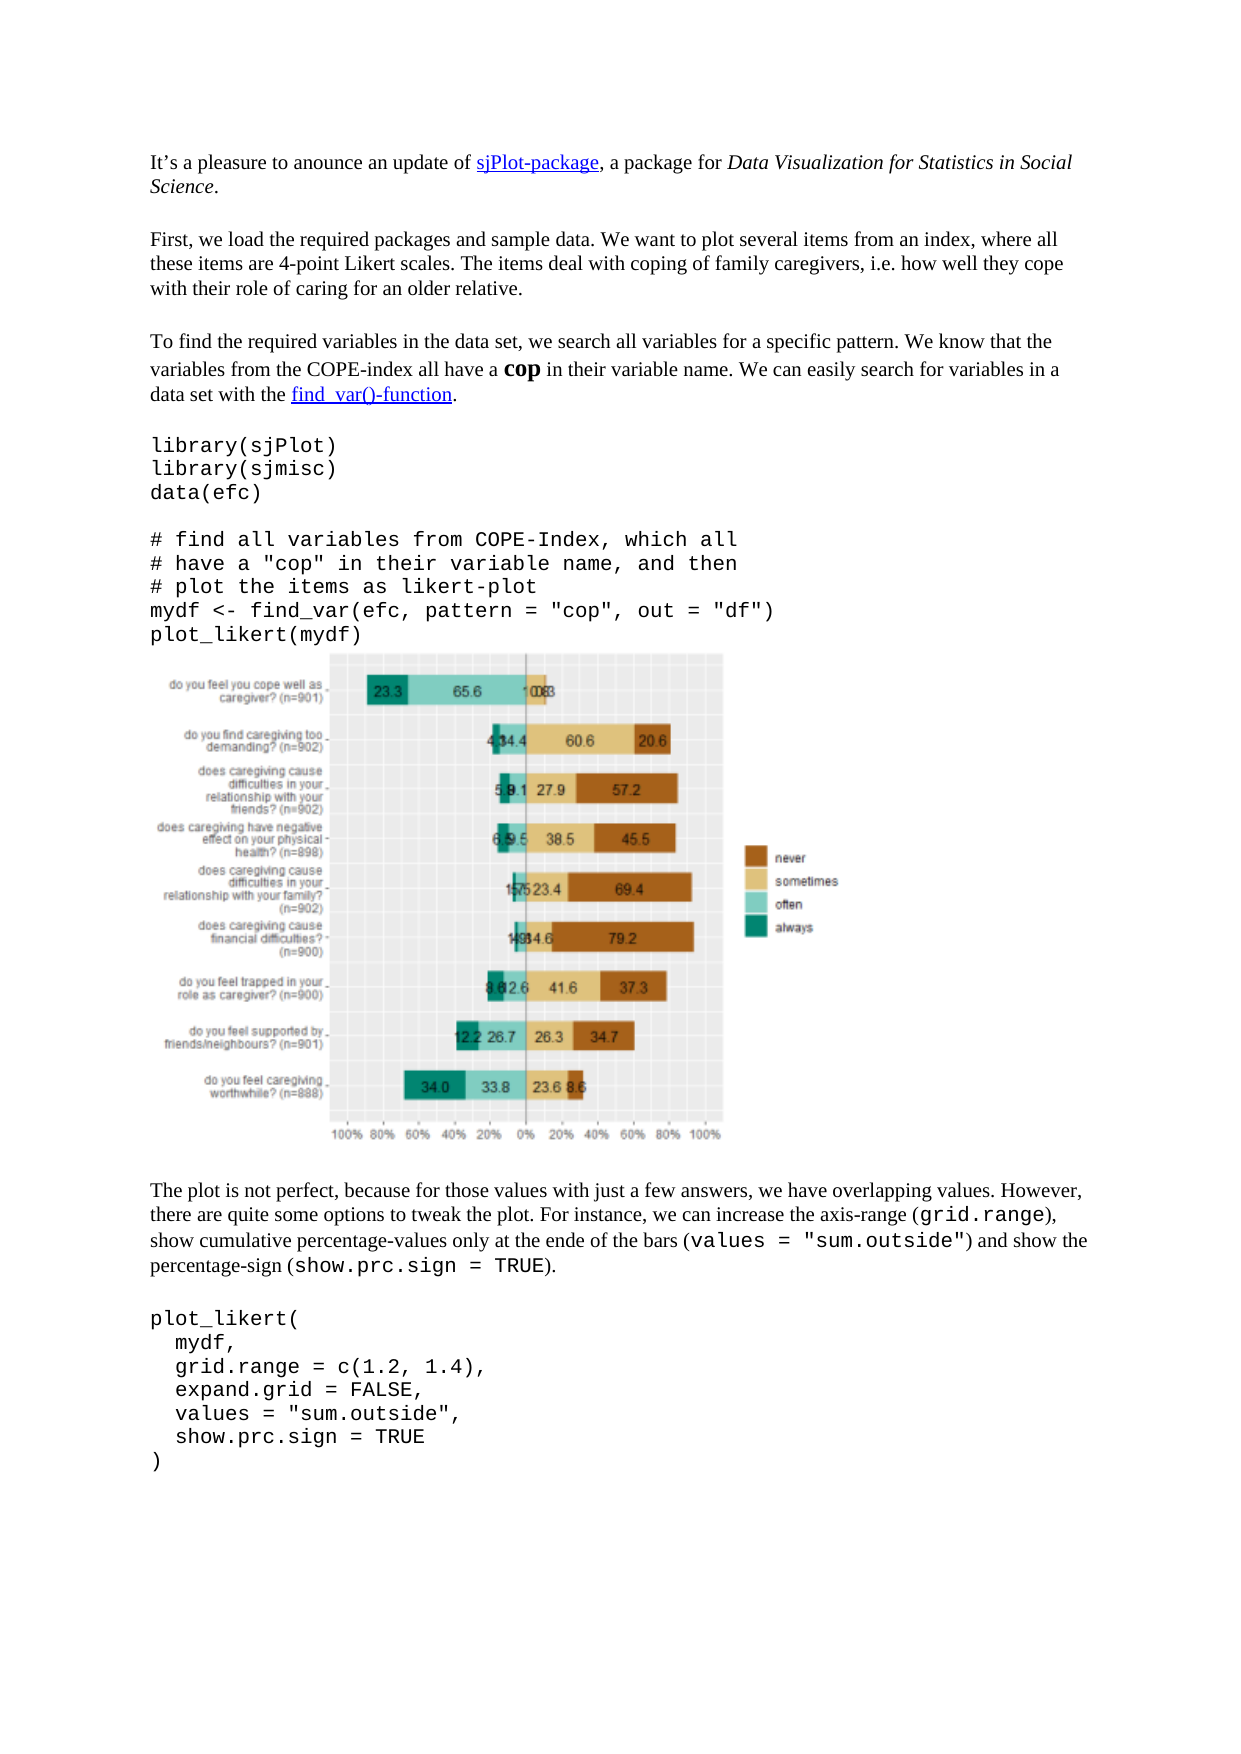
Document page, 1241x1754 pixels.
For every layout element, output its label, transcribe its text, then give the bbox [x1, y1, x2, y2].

text # have a "cop" in their variable name, and then [150, 553, 1090, 577]
text ) [150, 1450, 1090, 1474]
text # find all variables from COPE-Index, which all [150, 529, 1090, 553]
text data(efc) [150, 482, 1090, 506]
text It’s a pleasure to anounce an update of sjPlot-package, a package for Data Visualization for Statistics in Social Science. [150, 150, 1090, 198]
text mydf <- find_var(efc, pattern = "cop", out = "df") [150, 600, 1090, 624]
text library(sjPlot) [150, 435, 1090, 458]
text library(sjmisc) [150, 458, 1090, 482]
text show.prc.sign = TRUE [150, 1427, 1090, 1450]
text mydf, [150, 1332, 1090, 1356]
text To find the required variables in the data set, we search all variables for a specific pattern. We know that the variables from the COPE-index all have a cop in their variable name. We can easily search for variables in a data set with the find_var()-function. [150, 329, 1090, 406]
text values = "sum.outside", [150, 1403, 1090, 1427]
text # plot the items as likert-plot [150, 577, 1090, 600]
text The plot is not perfect, because for those values with just a few answers, we have overlapping values. However, there are quite some options to tweak the plot. For instance, we can increase the axis-range (grid.range), show cumulative percentage-values only at the ende of the bars (values = "sum.outside") and show the percentage-sign (show.prc.sign = TRUE). [150, 1178, 1090, 1279]
text First, we load the required packages and sample data. We want to plot several items from an index, where all these items are 4-point Likert scales. The items deal with coping of family caregivers, i.e. how well they cope with their role of caring for an older relative. [150, 227, 1090, 299]
text plot_likert( [150, 1308, 1090, 1332]
text expand.grid = FALSE, [150, 1379, 1090, 1403]
text grid.range = c(1.2, 1.4), [150, 1356, 1090, 1379]
text plot_likert(mydf) [150, 624, 1090, 647]
picture [150, 647, 854, 1149]
